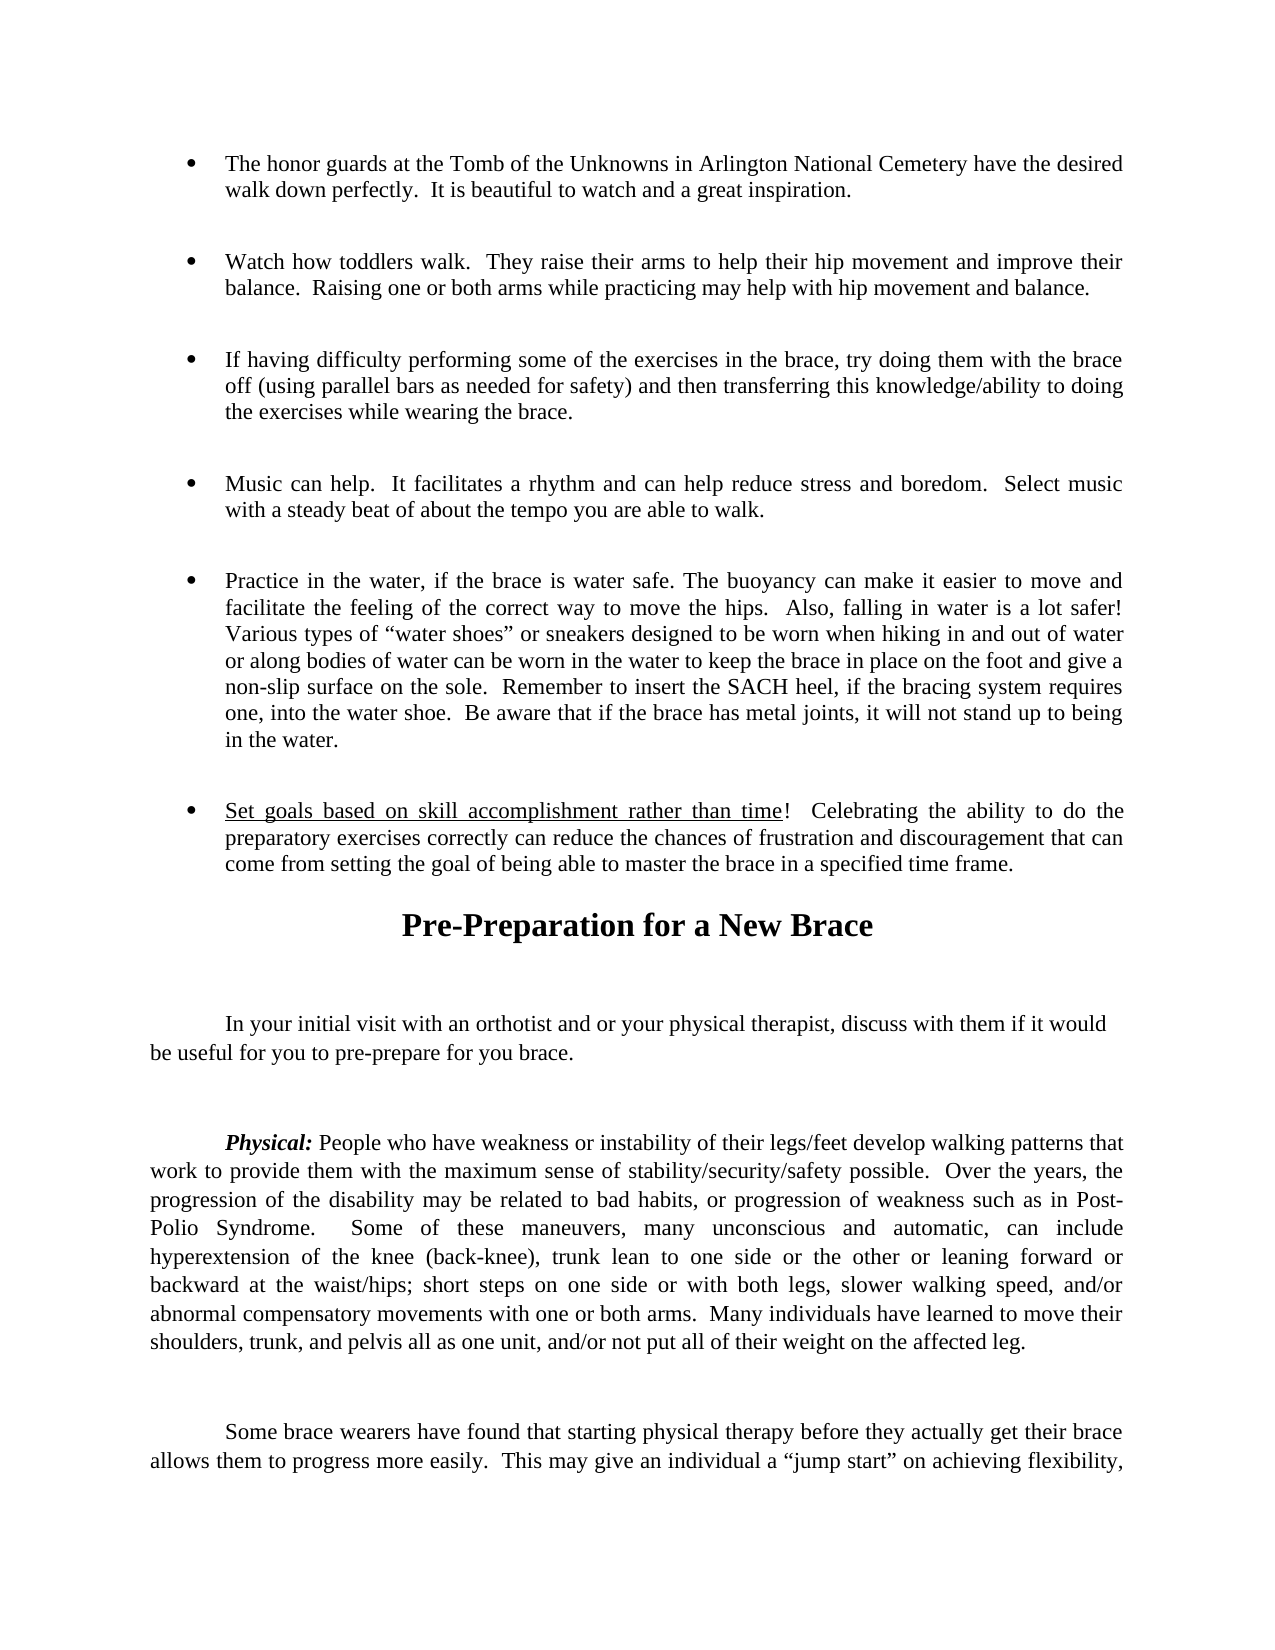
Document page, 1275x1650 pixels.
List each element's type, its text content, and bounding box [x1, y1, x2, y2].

text In your initial visit with an orthotist and or your physical therapist, discuss with them if it would be useful for you to pre-prepare for you brace. [150, 1010, 1125, 1065]
text Pre-Preparation for a New Brace [150, 905, 1125, 944]
list Music can help. It facilitates a rhythm and can help reduce stress and boredom. Select music with a steady beat of about the tempo you are able to walk. [187, 470, 1125, 522]
list Practice in the water, if the brace is water safe. The buoyancy can make it easier to move and facilitate the feeling of the correct way to move the hips. Also, falling in water is a lot safer! Various types of “water shoes” or sneakers designed to be worn when hiking in and out of water or along bodies of water can be worn in the water to keep the brace in place on the foot and give a non-slip surface on the sole. Remember to insert the SACH heel, if the bracing system requires one, into the water shoe. Be aware that if the brace has metal joints, it will not stand up to being in the water. [187, 568, 1125, 752]
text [150, 1418, 1125, 1473]
text Physical: People who have weakness or instability of their legs/feet develop walking patterns that work to provide them with the maximum sense of stability/security/safety possible. Over the years, the progression of the disability may be related to bad habits, or progression of weakness such as in Post-Polio Syndrome. Some of these maneuvers, many unconscious and automatic, can include hyperextension of the knee (back-knee), trunk lean to one side or the other or leaning forward or backward at the waist/hips; short steps on one side or with both legs, slower walking speed, and/or abnormal compensatory movements with one or both arms. Many individuals have learned to move their shoulders, trunk, and pelvis all as one unit, and/or not put all of their weight on the affected leg. [150, 1129, 1125, 1354]
list Watch how toddlers walk. They raise their arms to help their hip movement and improve their balance. Raising one or both arms while practicing may help with hip movement and balance. [187, 248, 1125, 301]
list Set goals based on skill accomplishment rather than time! Celebrating the ability to do the preparatory exercises correctly can reduce the chances of frustration and discouragement that can come from setting the goal of being able to master the brace in a specified time frame. [187, 797, 1125, 876]
list The honor guards at the Tomb of the Unknowns in Arlington National Cemetery have the desired walk down perfectly. It is beautiful to watch and a great inspiration. [187, 150, 1125, 203]
list If having difficulty performing some of the exercises in the brace, try doing them with the brace off (using parallel bars as needed for safety) and then transferring this knowledge/ability to doing the exercises while wearing the brace. [187, 346, 1125, 425]
